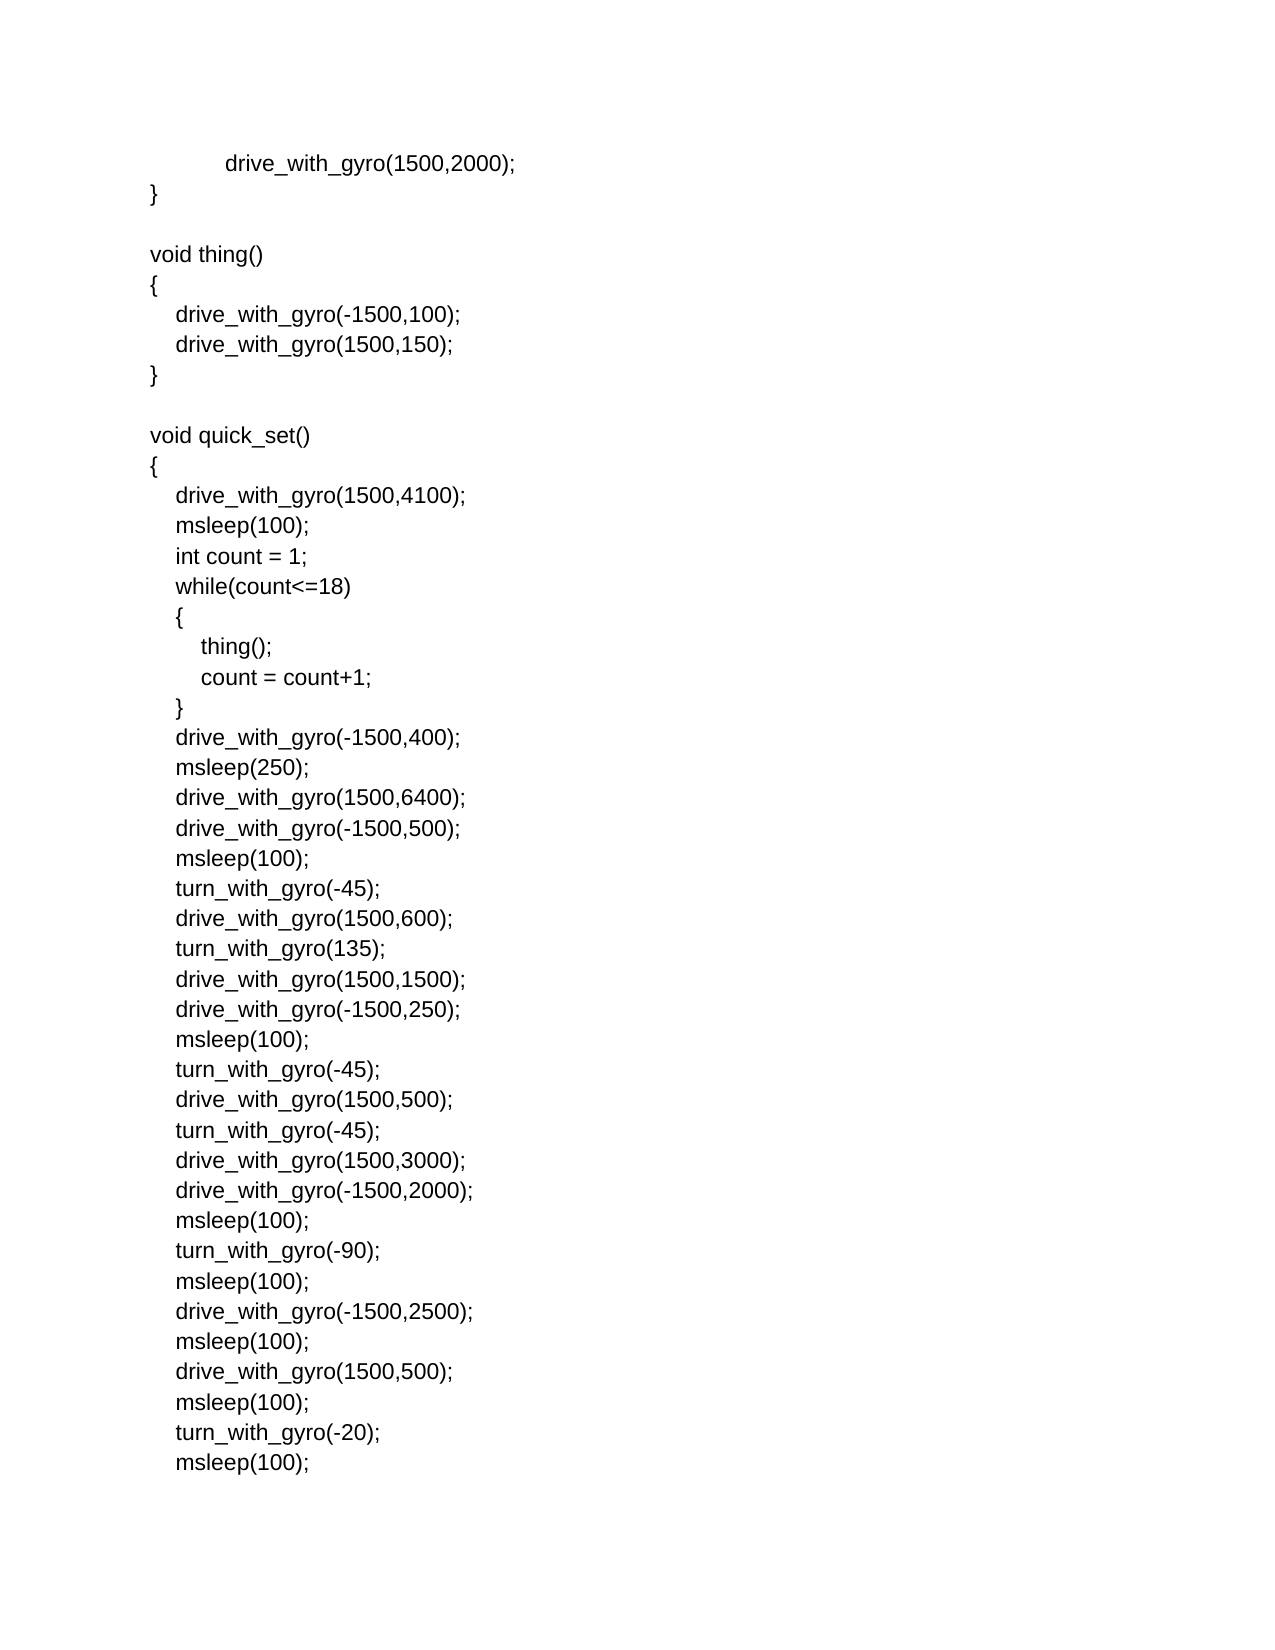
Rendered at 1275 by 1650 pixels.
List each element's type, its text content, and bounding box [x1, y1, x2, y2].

text msleep(100); [150, 1268, 1125, 1294]
text thing(); [150, 633, 1125, 660]
text count = count+1; [150, 663, 1125, 690]
text turn_with_gyro(-45); [150, 1056, 1125, 1083]
text msleep(100); [150, 1026, 1125, 1052]
text msleep(100); [150, 512, 1125, 539]
text { [150, 603, 1125, 629]
text msleep(100); [150, 1328, 1125, 1354]
text msleep(100); [150, 1207, 1125, 1234]
text drive_with_gyro(1500,500); [150, 1358, 1125, 1385]
text msleep(250); [150, 754, 1125, 781]
text drive_with_gyro(1500,500); [150, 1086, 1125, 1113]
text } [150, 361, 1125, 388]
text } [150, 180, 1125, 207]
text turn_with_gyro(-45); [150, 875, 1125, 901]
text void thing() [150, 241, 1125, 267]
text turn_with_gyro(-45); [150, 1117, 1125, 1143]
text drive_with_gyro(1500,3000); [150, 1147, 1125, 1173]
text drive_with_gyro(-1500,2000); [150, 1177, 1125, 1203]
text drive_with_gyro(-1500,100); [150, 301, 1125, 327]
text drive_with_gyro(-1500,2500); [150, 1298, 1125, 1324]
text while(count<=18) [150, 573, 1125, 599]
text { [150, 452, 1125, 478]
text msleep(100); [150, 845, 1125, 871]
text void quick_set() [150, 422, 1125, 448]
text msleep(100); [150, 1449, 1125, 1475]
text turn_with_gyro(135); [150, 935, 1125, 962]
text } [150, 694, 1125, 720]
text drive_with_gyro(-1500,250); [150, 996, 1125, 1022]
text drive_with_gyro(1500,4100); [150, 482, 1125, 509]
text { [150, 271, 1125, 297]
text drive_with_gyro(1500,2000); [150, 150, 1125, 176]
text drive_with_gyro(-1500,400); [150, 724, 1125, 750]
text drive_with_gyro(1500,6400); [150, 784, 1125, 811]
text turn_with_gyro(-90); [150, 1237, 1125, 1264]
text int count = 1; [150, 543, 1125, 569]
text drive_with_gyro(1500,1500); [150, 966, 1125, 992]
text drive_with_gyro(1500,600); [150, 905, 1125, 932]
text drive_with_gyro(1500,150); [150, 331, 1125, 358]
text msleep(100); [150, 1388, 1125, 1415]
text turn_with_gyro(-20); [150, 1419, 1125, 1445]
text drive_with_gyro(-1500,500); [150, 814, 1125, 841]
